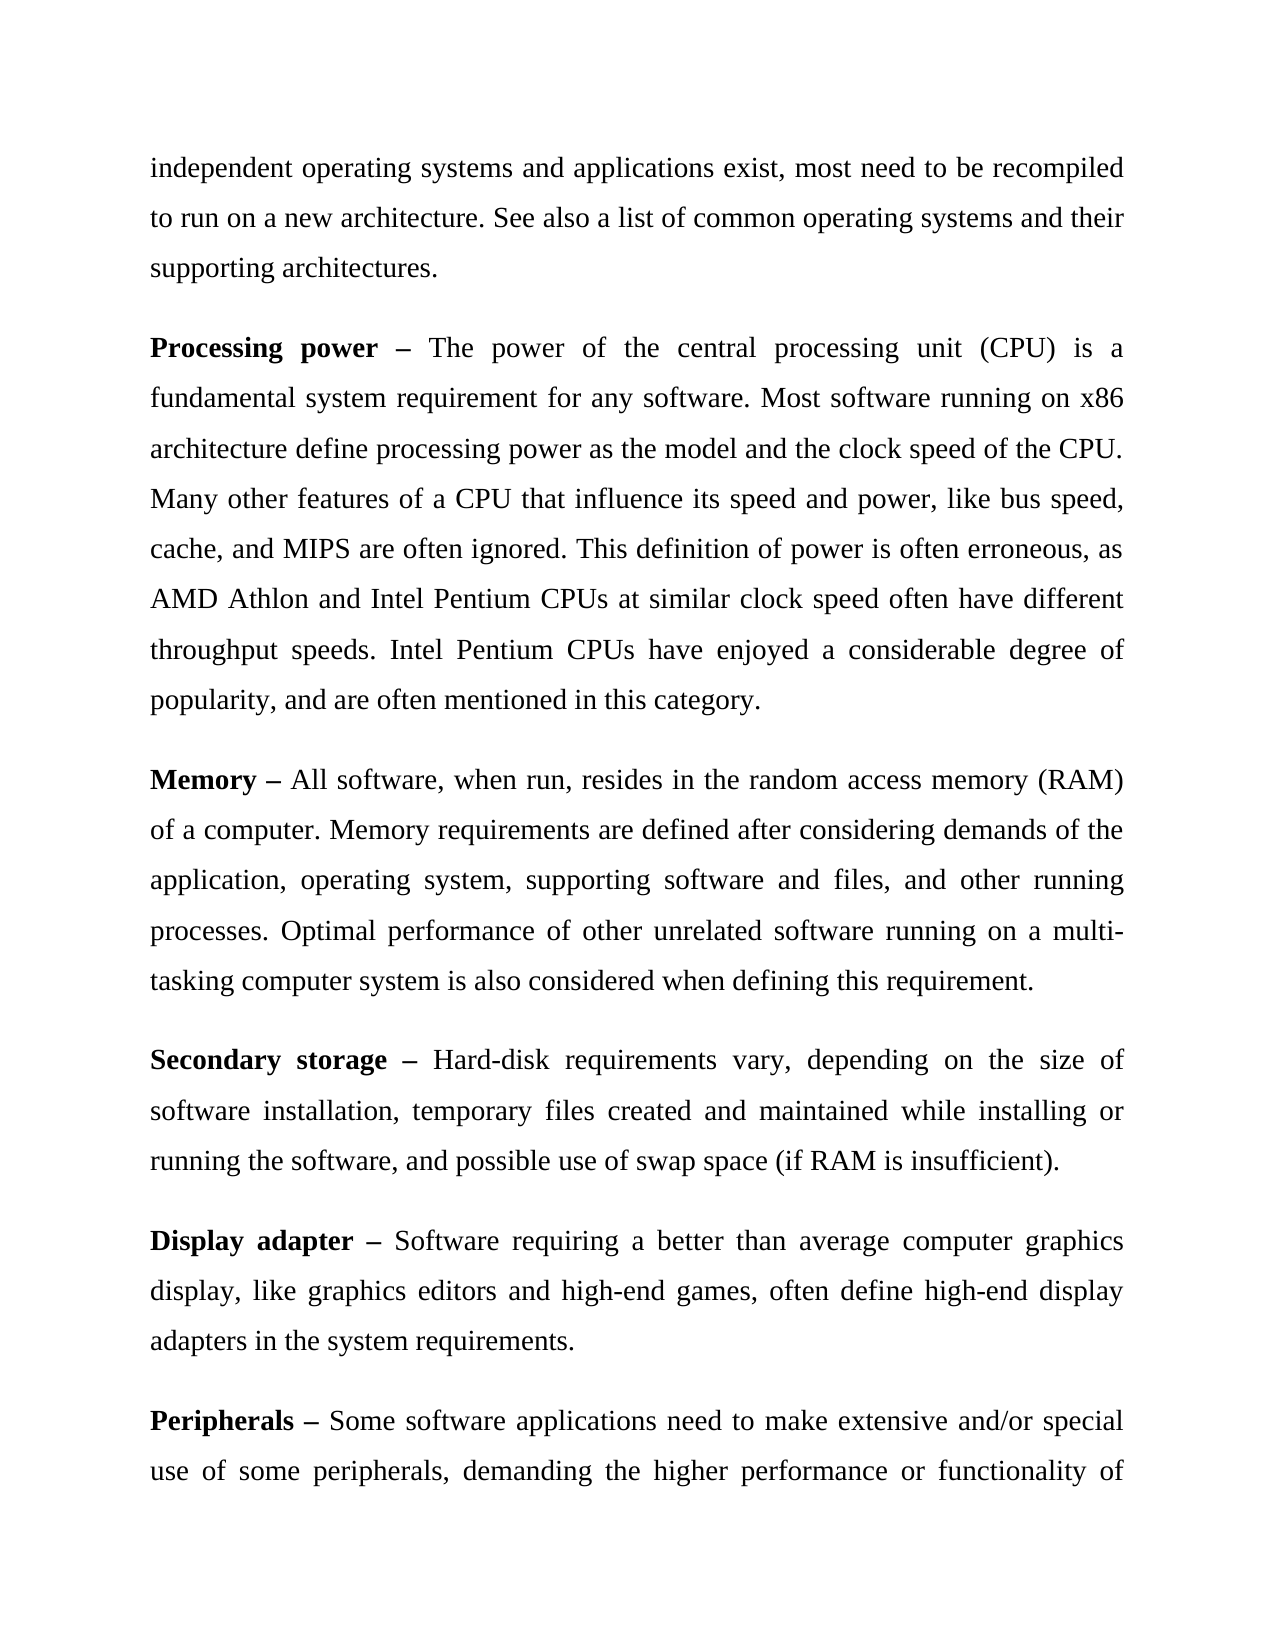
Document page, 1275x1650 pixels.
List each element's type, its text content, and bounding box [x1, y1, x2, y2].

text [150, 150, 1125, 284]
text Display adapter – Software requiring a better than average computer graphics display, like graphics editors and high-end games, often define high-end display adapters in the system requirements. [150, 1223, 1125, 1357]
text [150, 1403, 1125, 1487]
text Secondary storage – Hard-disk requirements vary, depending on the size of software installation, temporary files created and maintained while installing or running the software, and possible use of swap space (if RAM is insufficient). [150, 1042, 1125, 1177]
text Processing power – The power of the central processing unit (CPU) is a fundamental system requirement for any software. Most software running on x86 architecture define processing power as the model and the clock speed of the CPU. Many other features of a CPU that influence its speed and power, like bus speed, cache, and MIPS are often ignored. This definition of power is often erroneous, as AMD Athlon and Intel Pentium CPUs at similar clock speed often have different throughput speeds. Intel Pentium CPUs have enjoyed a considerable degree of popularity, and are often mentioned in this category. [150, 330, 1125, 716]
text Memory – All software, when run, resides in the random access memory (RAM) of a computer. Memory requirements are defined after considering demands of the application, operating system, supporting software and files, and other running processes. Optimal performance of other unrelated software running on a multi-tasking computer system is also considered when defining this requirement. [150, 762, 1125, 997]
